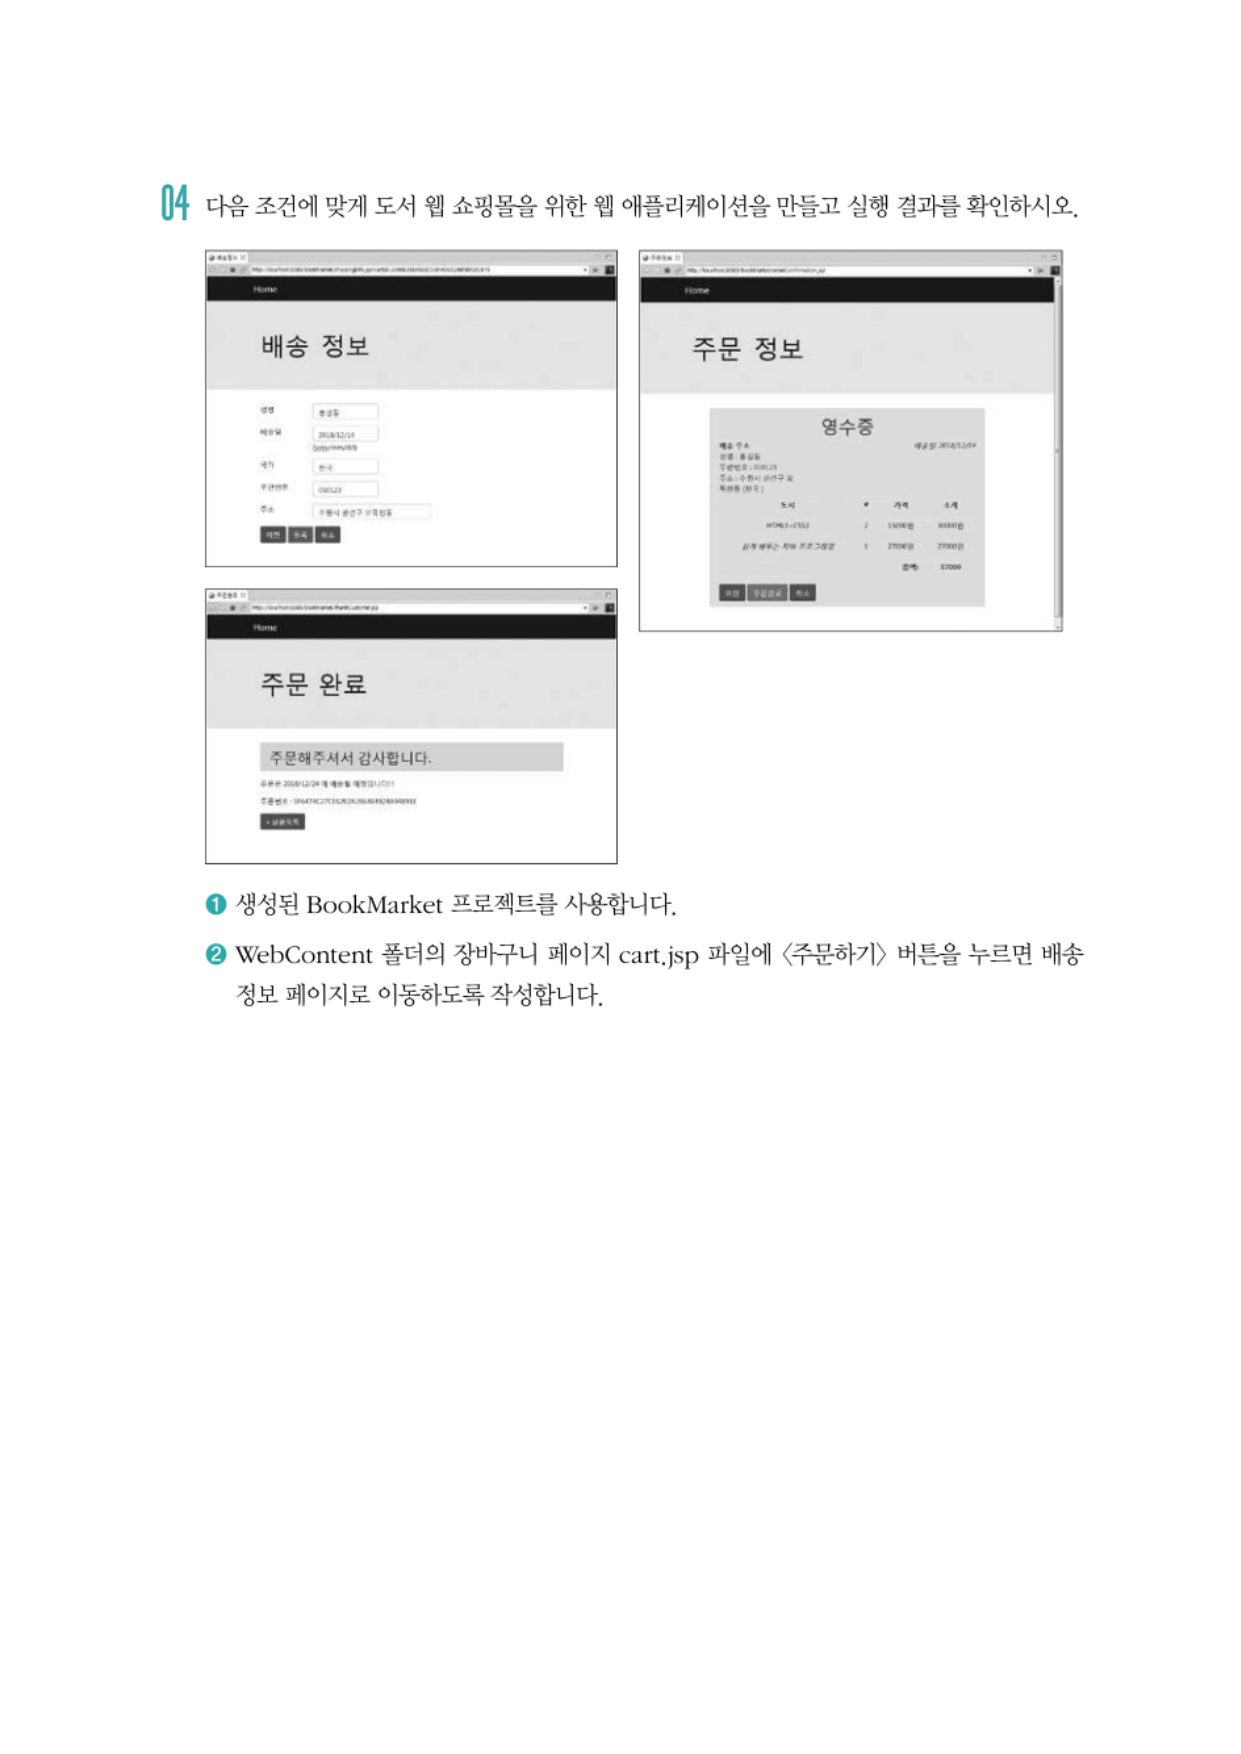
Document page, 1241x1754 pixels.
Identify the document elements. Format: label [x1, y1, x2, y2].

picture [150, 177, 1091, 1017]
